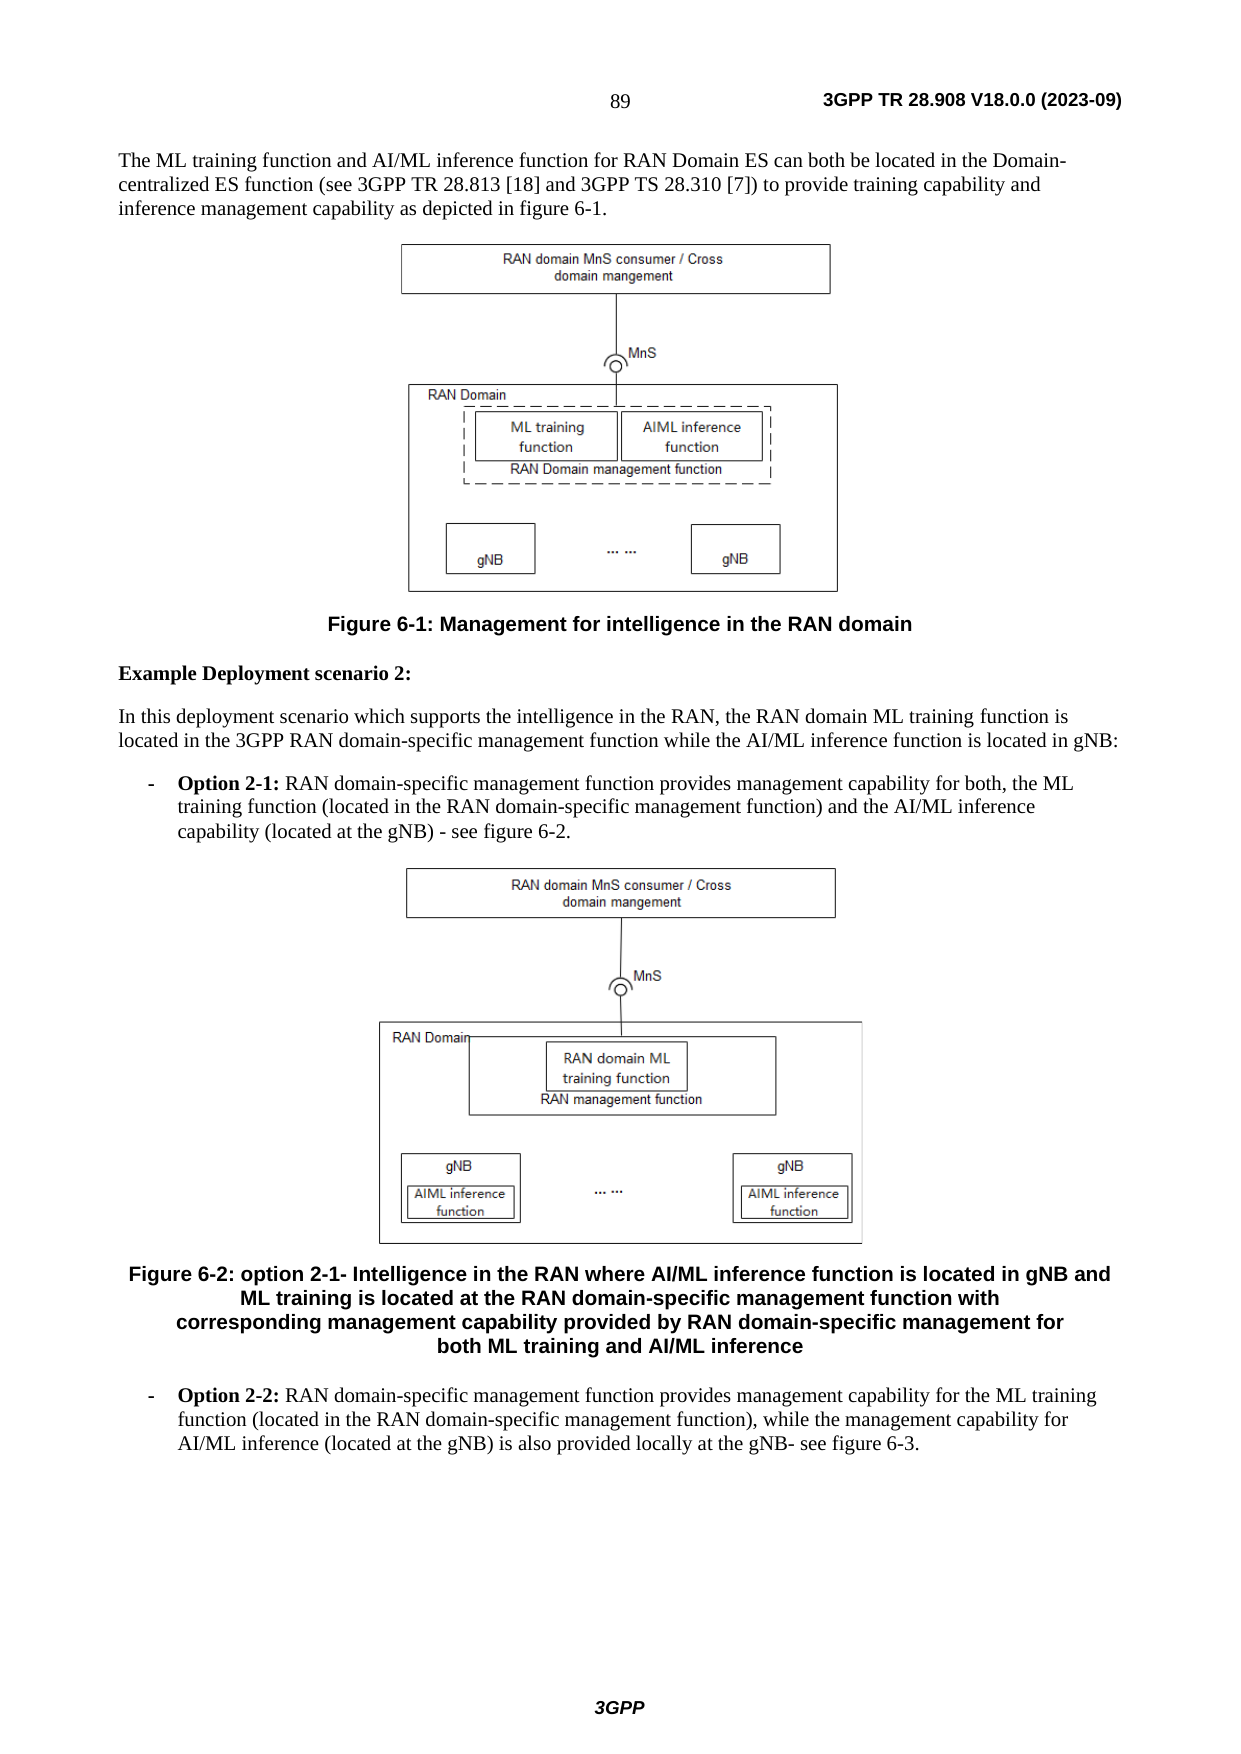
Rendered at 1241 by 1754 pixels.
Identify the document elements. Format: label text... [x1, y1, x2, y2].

text - Option 2-2: RAN domain-specific management function provides management capability for the ML training function (located in the RAN domain-specific management function), while the management capability for AI/ML inference (located at the gNB) is also provided locally at the gNB- see figure 6-3. [148, 1383, 1122, 1455]
text Figure 6-2: option 2-1- Intelligence in the RAN where AI/ML inference function is located in gNB and ML training is located at the RAN domain-specific management function with corresponding management capability provided by RAN domain-specific management for both ML training and AI/ML inference [118, 1262, 1122, 1358]
text - Option 2-1: RAN domain-specific management function provides management capability for both, the ML training function (located in the RAN domain-specific management function) and the AI/ML inference capability (located at the gNB) - see figure 6-2. [148, 770, 1122, 843]
text Example Deployment scenario 2: [118, 661, 1122, 685]
text The ML training function and AI/ML inference function for RAN Domain ES can both be located in the Domain-centralized ES function (see 3GPP TR 28.813 [18] and 3GPP TS 28.310 [7]) to provide training capability and inference management capability as depicted in figure 6-1. [118, 147, 1122, 220]
picture [378, 867, 863, 1244]
picture [401, 244, 839, 593]
text Figure 6-1: Management for intelligence in the RAN domain [118, 612, 1122, 636]
text In this deployment scenario which supports the intelligence in the RAN, the RAN domain ML training function is located in the 3GPP RAN domain-specific management function while the AI/ML inference function is located in gNB: [118, 703, 1122, 752]
